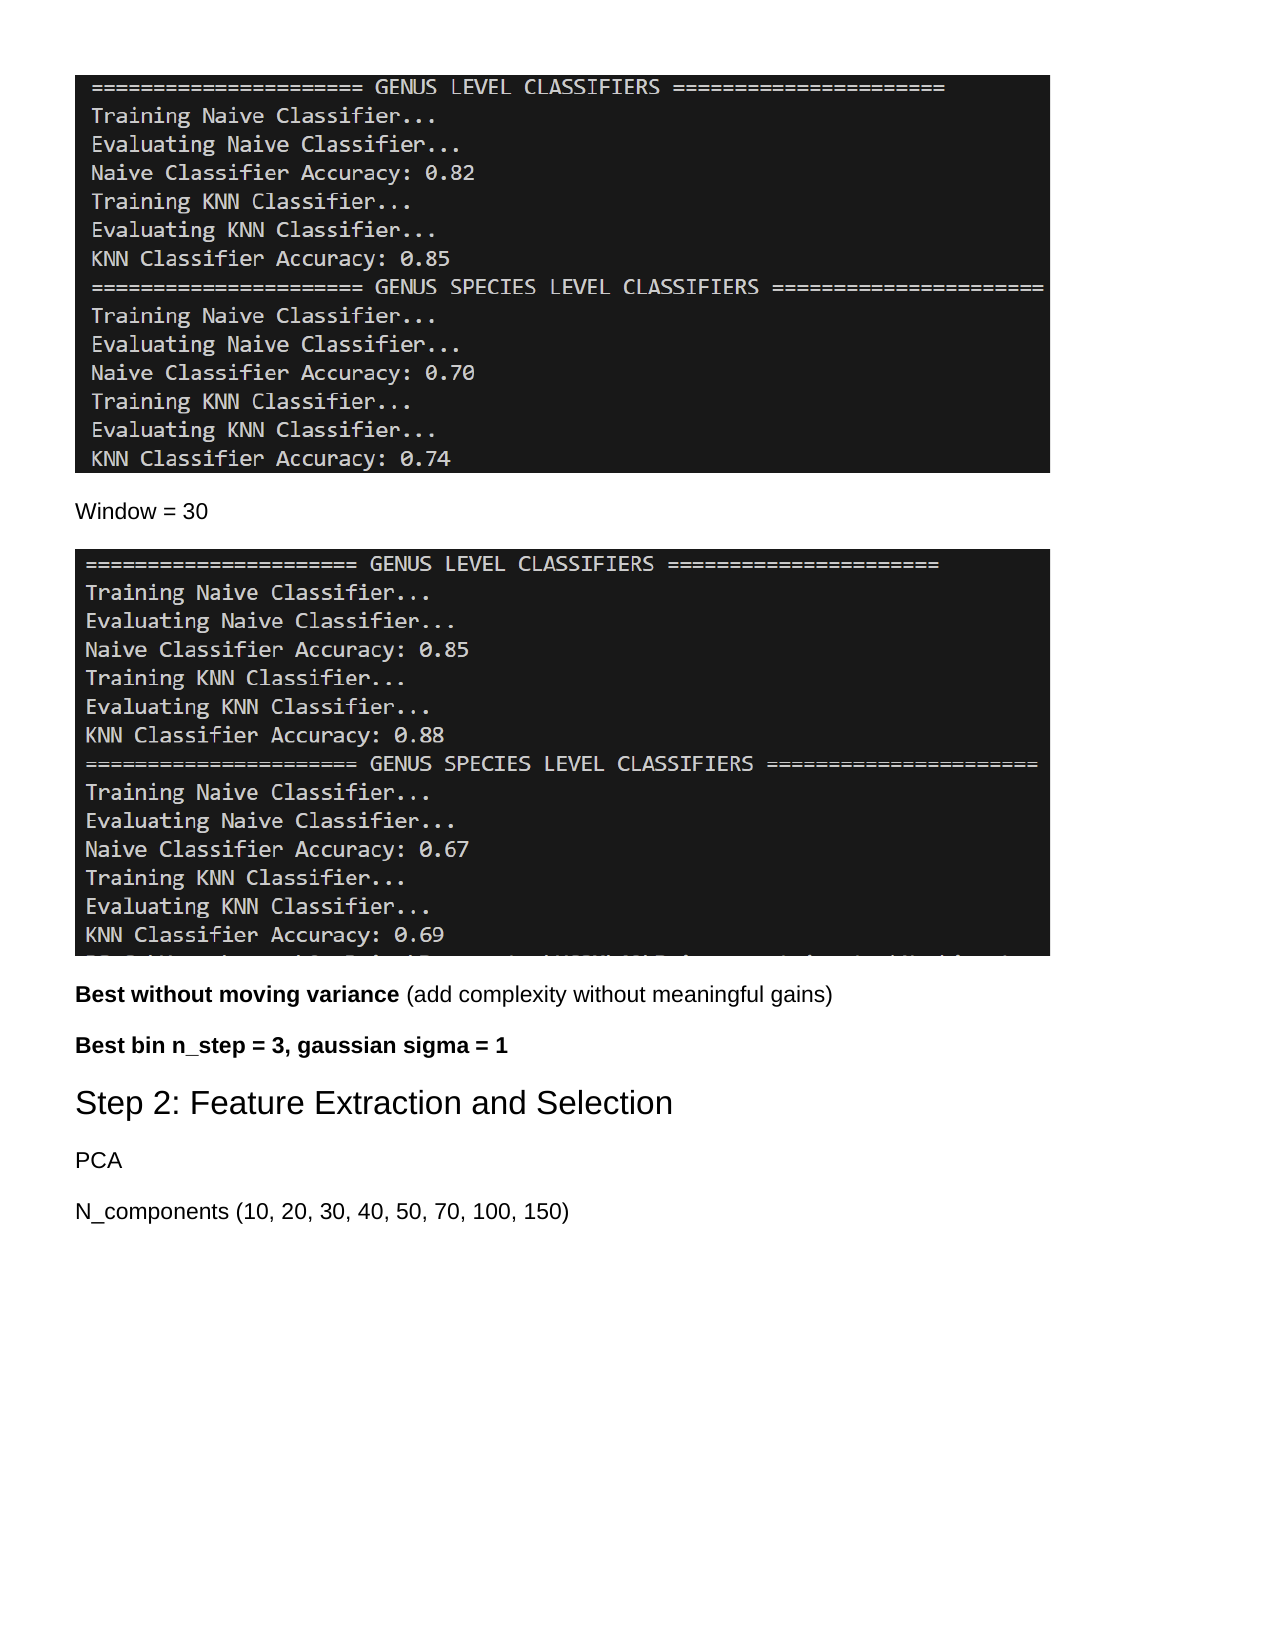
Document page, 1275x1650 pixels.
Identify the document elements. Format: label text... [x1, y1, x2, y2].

text Best bin n_step = 3, gaussian sigma = 1 [75, 1032, 1200, 1058]
text Best without moving variance (add complexity without meaningful gains) [75, 981, 1200, 1007]
text Window = 30 [75, 498, 1200, 524]
text PCA [75, 1147, 1200, 1173]
picture [75, 549, 1050, 956]
subtitle Step 2: Feature Extraction and Selection [75, 1083, 1200, 1122]
picture [75, 75, 1050, 473]
text N_components (10, 20, 30, 40, 50, 70, 100, 150) [75, 1198, 1200, 1224]
